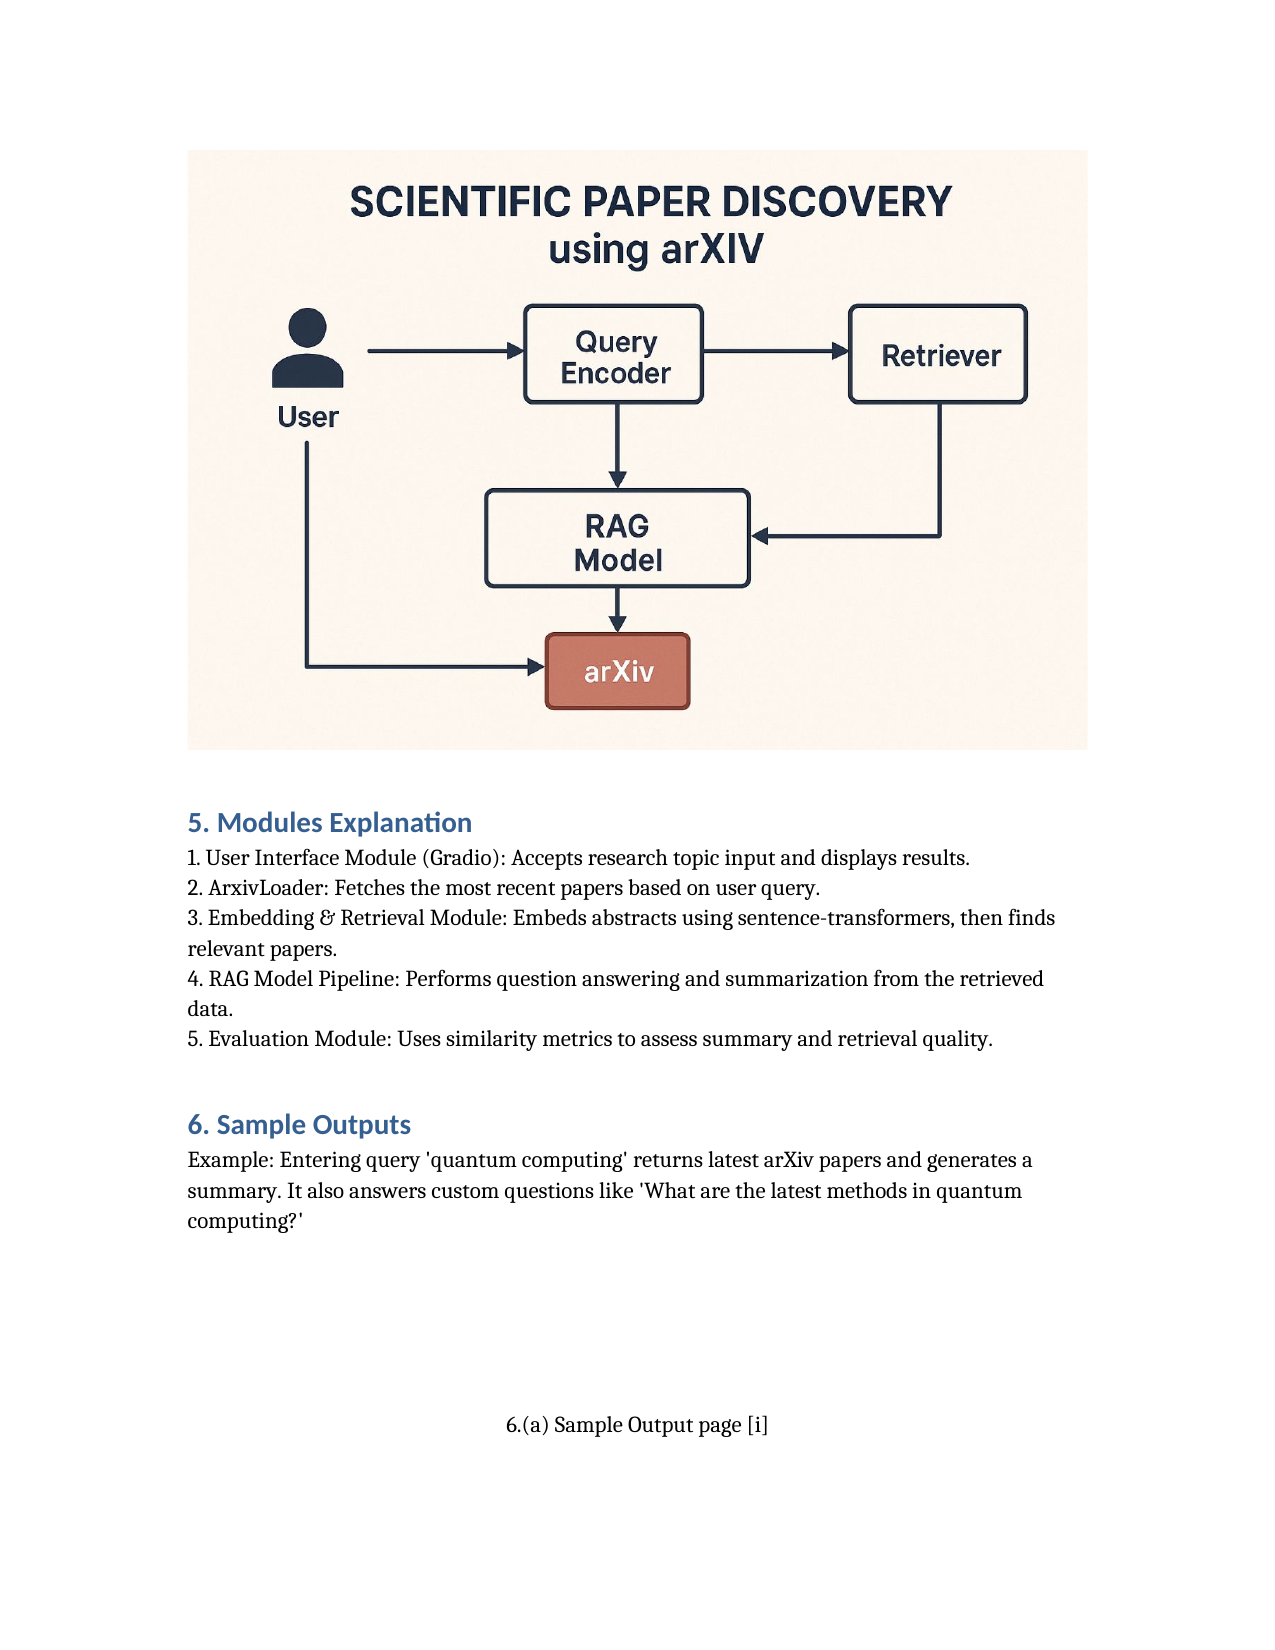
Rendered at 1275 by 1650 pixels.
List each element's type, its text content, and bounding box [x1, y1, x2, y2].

subtitle 5. Modules Explanation [187, 804, 1087, 839]
subtitle 6. Sample Outputs [187, 1106, 1087, 1142]
text 1. User Interface Module (Gradio): Accepts research topic input and displays results. 2. ArxivLoader: Fetches the most recent papers based on user query. 3. Embedding & Retrieval Module: Embeds abstracts using sentence-transformers, then finds relevant papers. 4. RAG Model Pipeline: Performs question answering and summarization from the retrieved data. 5. Evaluation Module: Uses similarity metrics to assess summary and retrieval quality. [187, 845, 1087, 1052]
picture [187, 150, 1088, 750]
text 6.(a) Sample Output page [i] [187, 1412, 1087, 1438]
text Example: Entering query 'quantum computing' returns latest arXiv papers and generates a summary. It also answers custom questions like 'What are the latest methods in quantum computing?' [187, 1147, 1087, 1234]
